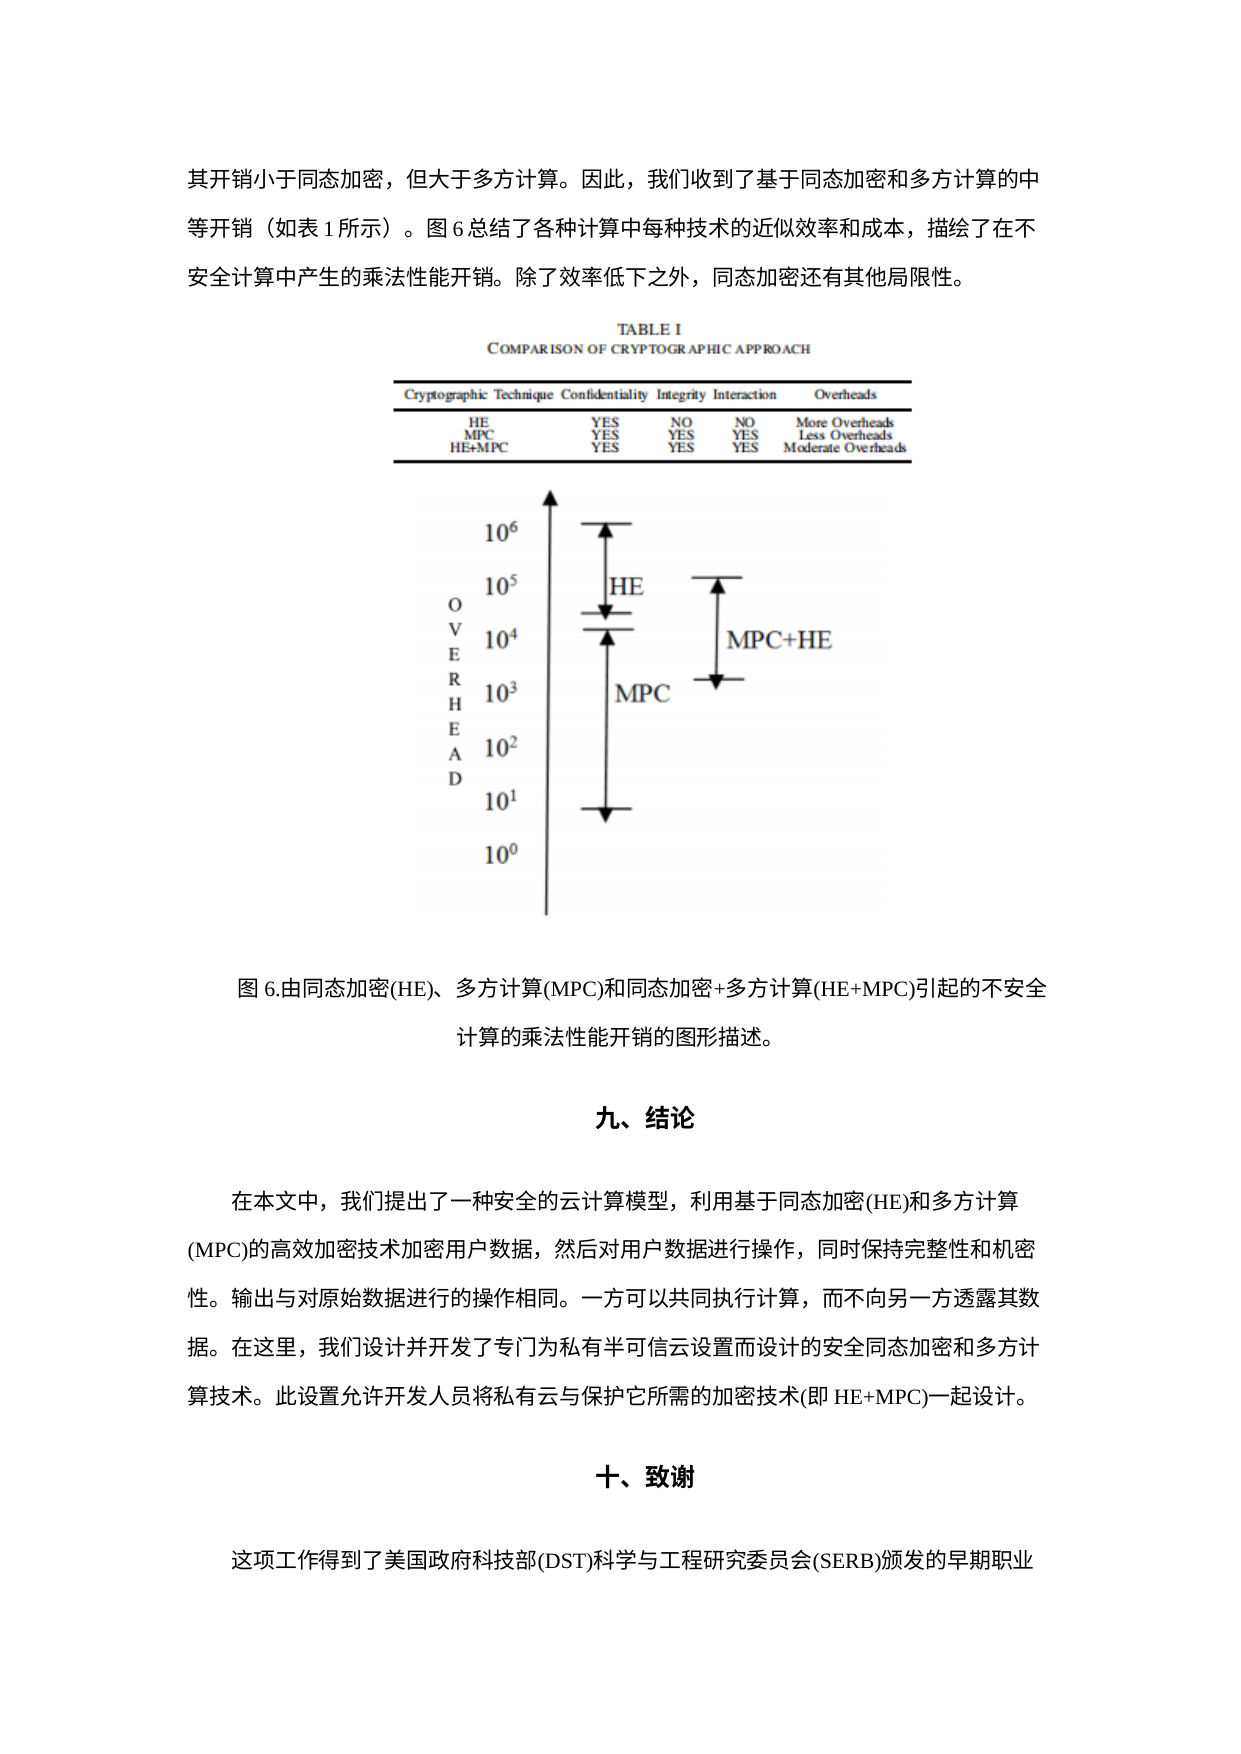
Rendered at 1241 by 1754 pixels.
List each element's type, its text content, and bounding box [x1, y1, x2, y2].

list 致谢 [187, 1443, 1053, 1508]
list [187, 162, 1053, 292]
list 结论 [187, 1084, 1053, 1149]
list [187, 1542, 1053, 1575]
list 在本文中，我们提出了一种安全的云计算模型，利用基于同态加密(HE)和多方计算(MPC)的高效加密技术加密用户数据，然后对用户数据进行操作，同时保持完整性和机密性。输出与对原始数据进行的操作相同。一方可以共同执行计算，而不向另一方透露其数据。在这里，我们设计并开发了专门为私有半可信云设置而设计的安全同态加密和多方计算技术。此设置允许开发人员将私有云与保护它所需的加密技术(即HE+MPC)一起设计。 [187, 1183, 1053, 1411]
list 图 6.由同态加密(HE)、多方计算(MPC)和同态加密+多方计算(HE+MPC)引起的不安全计算的乘法性能开销的图形描述。 [187, 970, 1053, 1052]
picture [361, 307, 923, 936]
